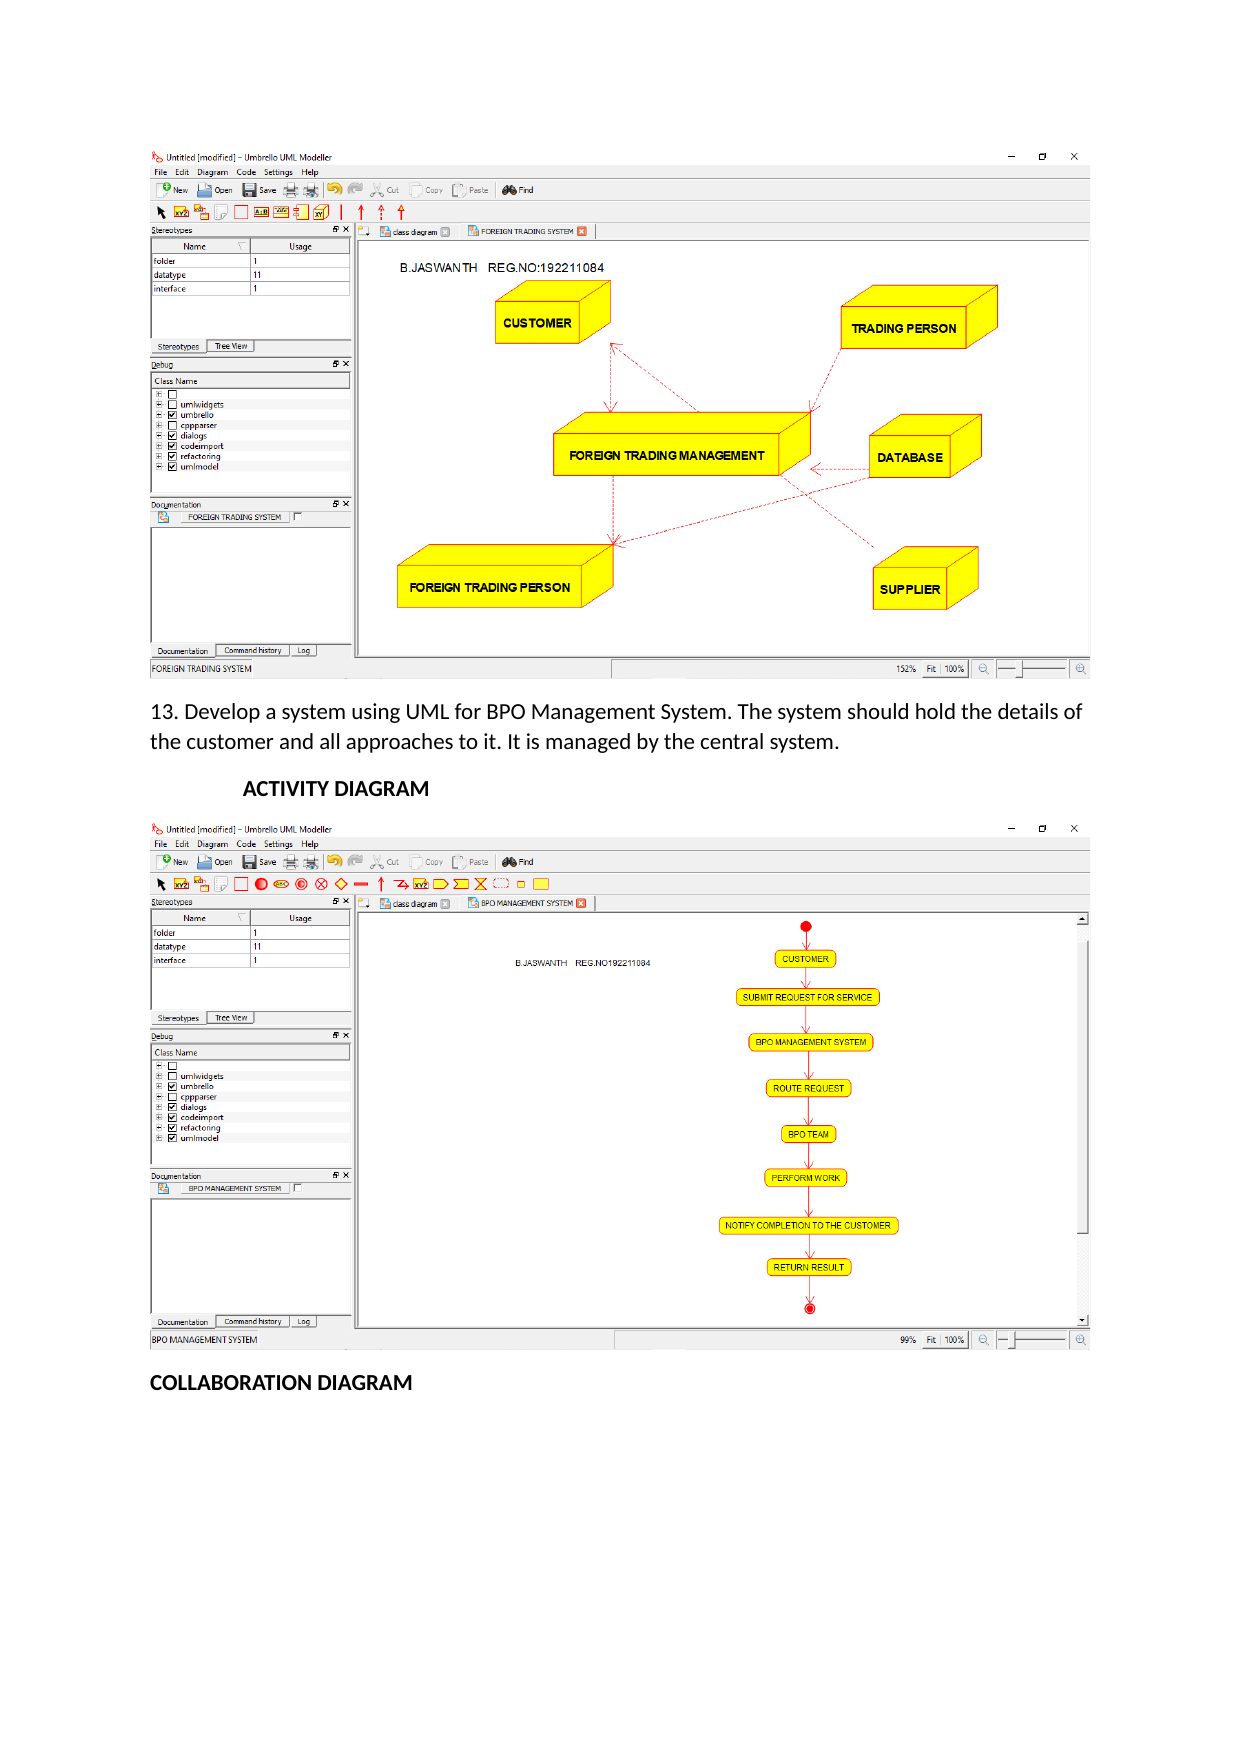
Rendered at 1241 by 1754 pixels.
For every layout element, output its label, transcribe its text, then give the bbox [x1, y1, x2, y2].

text COLLABORATION DIAGRAM [150, 1368, 1090, 1397]
text ACTIVITY DIAGRAM [150, 774, 1090, 802]
picture [150, 150, 1091, 679]
text 13. Develop a system using UML for BPO Management System. The system should hold the details of the customer and all approaches to it. It is managed by the central system. [150, 697, 1090, 756]
picture [150, 821, 1091, 1350]
